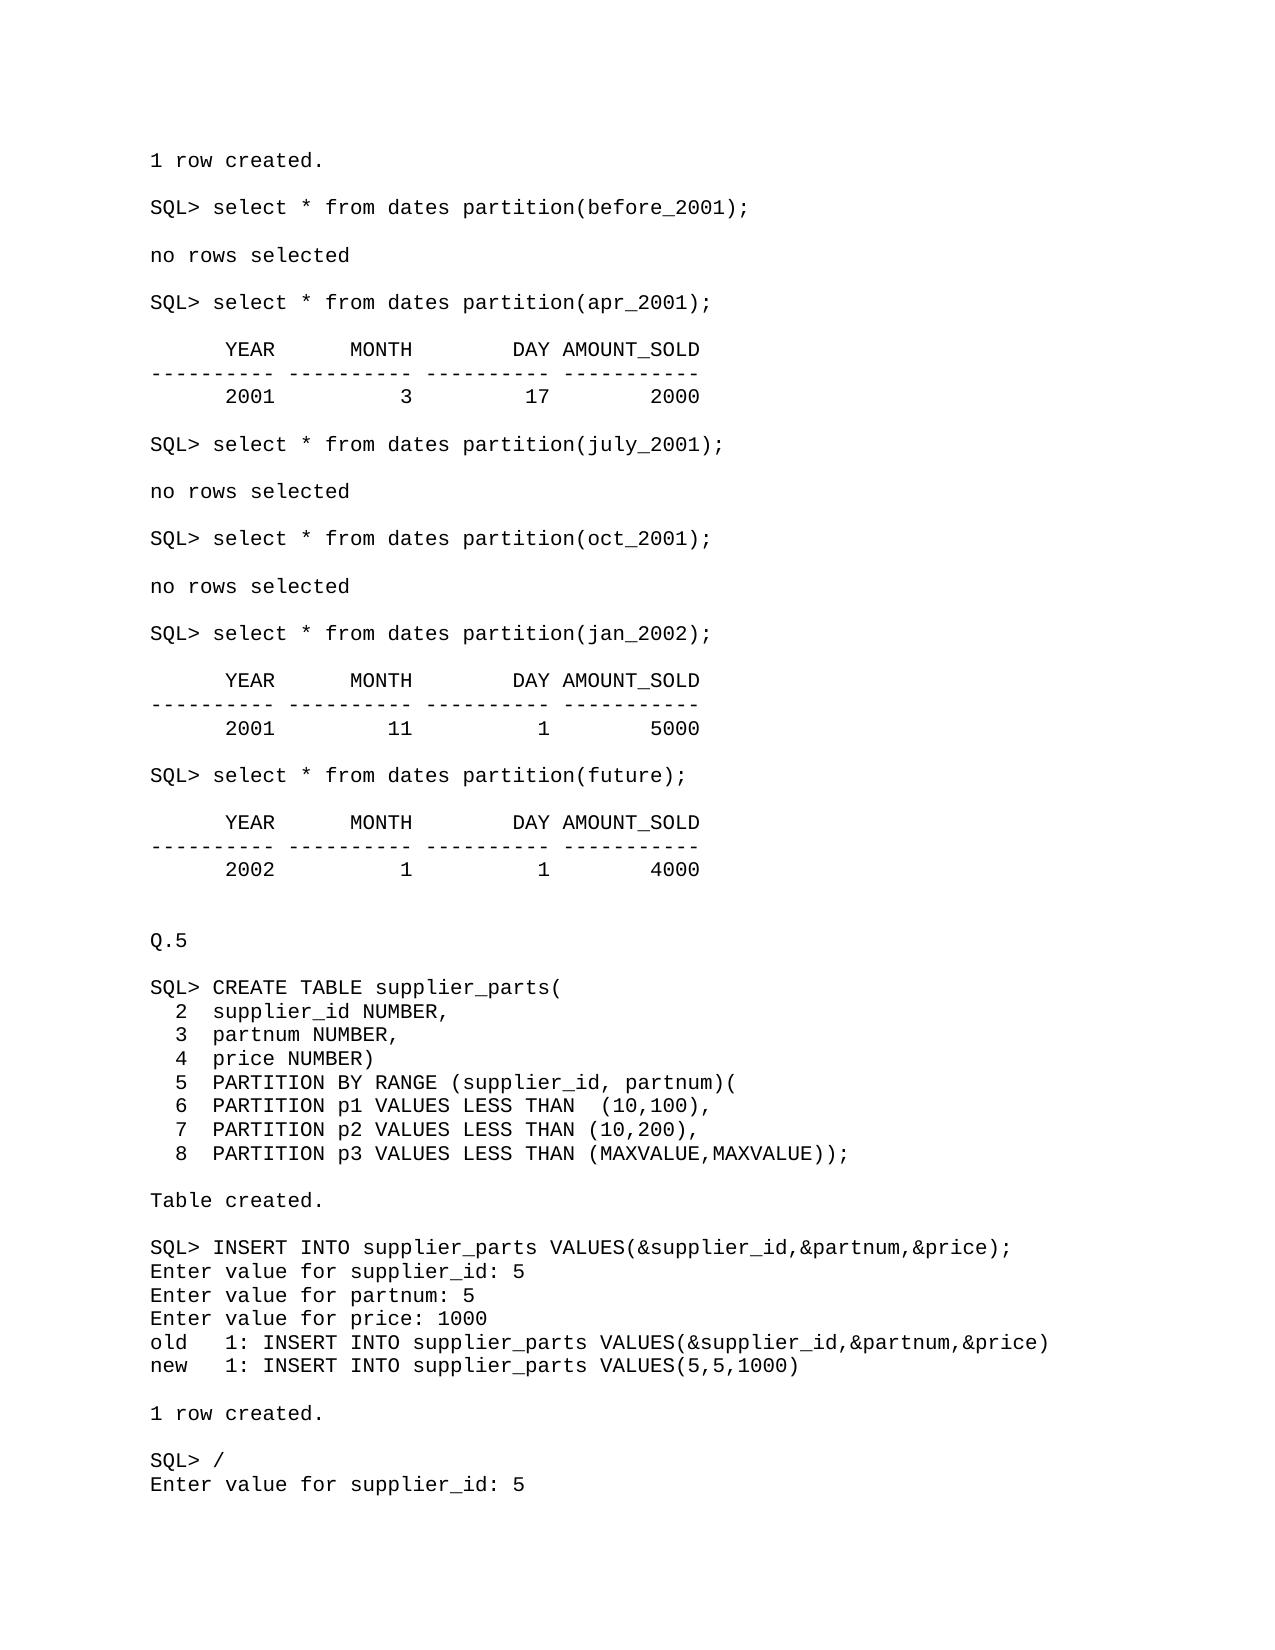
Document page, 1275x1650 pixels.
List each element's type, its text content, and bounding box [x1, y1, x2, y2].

text ---------- ---------- ---------- ----------- [150, 694, 1125, 717]
text 2001 3 17 2000 [150, 386, 1125, 410]
text SQL> select * from dates partition(apr_2001); [150, 292, 1125, 316]
text Table created. [150, 1190, 1125, 1214]
text SQL> select * from dates partition(oct_2001); [150, 528, 1125, 552]
text 3 partnum NUMBER, [150, 1024, 1125, 1048]
text 2002 1 1 4000 [150, 859, 1125, 883]
text 1 row created. [150, 1403, 1125, 1426]
text Enter value for partnum: 5 [150, 1284, 1125, 1308]
text 7 PARTITION p2 VALUES LESS THAN (10,200), [150, 1119, 1125, 1143]
text YEAR MONTH DAY AMOUNT_SOLD [150, 339, 1125, 363]
text new 1: INSERT INTO supplier_parts VALUES(5,5,1000) [150, 1356, 1125, 1379]
text 2001 11 1 5000 [150, 717, 1125, 741]
text Q.5 [150, 930, 1125, 953]
text no rows selected [150, 576, 1125, 599]
text SQL> select * from dates partition(july_2001); [150, 434, 1125, 457]
text Enter value for supplier_id: 5 [150, 1474, 1125, 1497]
text SQL> select * from dates partition(before_2001); [150, 197, 1125, 221]
text YEAR MONTH DAY AMOUNT_SOLD [150, 812, 1125, 836]
text YEAR MONTH DAY AMOUNT_SOLD [150, 670, 1125, 694]
text no rows selected [150, 481, 1125, 505]
text 5 PARTITION BY RANGE (supplier_id, partnum)( [150, 1072, 1125, 1095]
text SQL> select * from dates partition(future); [150, 765, 1125, 788]
text no rows selected [150, 244, 1125, 268]
text Enter value for supplier_id: 5 [150, 1261, 1125, 1284]
text SQL> / [150, 1450, 1125, 1474]
text ---------- ---------- ---------- ----------- [150, 836, 1125, 859]
text 6 PARTITION p1 VALUES LESS THAN (10,100), [150, 1095, 1125, 1119]
text 2 supplier_id NUMBER, [150, 1001, 1125, 1024]
text 8 PARTITION p3 VALUES LESS THAN (MAXVALUE,MAXVALUE)); [150, 1143, 1125, 1166]
text Enter value for price: 1000 [150, 1308, 1125, 1332]
text ---------- ---------- ---------- ----------- [150, 363, 1125, 386]
text 4 price NUMBER) [150, 1048, 1125, 1072]
text 1 row created. [150, 150, 1125, 174]
text SQL> INSERT INTO supplier_parts VALUES(&supplier_id,&partnum,&price); [150, 1237, 1125, 1261]
text SQL> select * from dates partition(jan_2002); [150, 623, 1125, 647]
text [150, 1332, 1125, 1356]
text SQL> CREATE TABLE supplier_parts( [150, 977, 1125, 1001]
